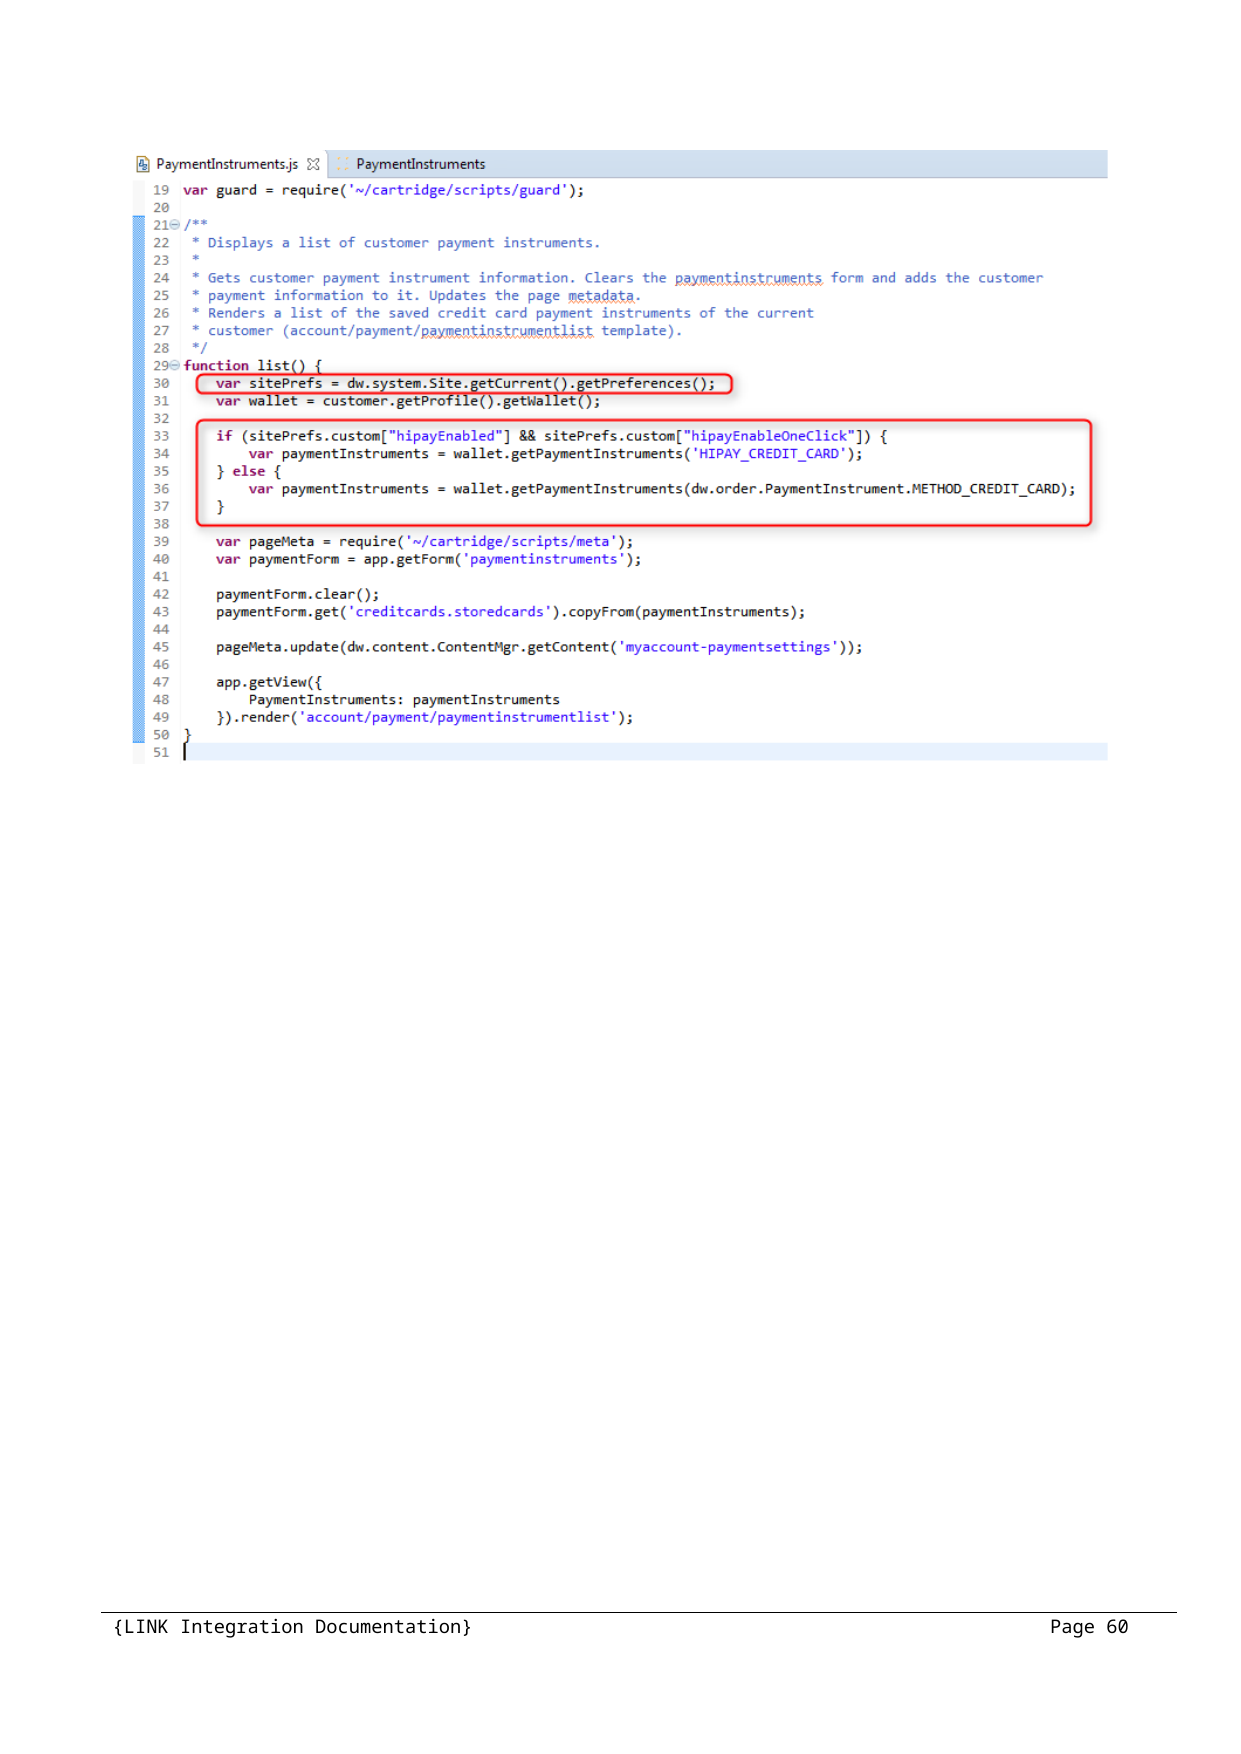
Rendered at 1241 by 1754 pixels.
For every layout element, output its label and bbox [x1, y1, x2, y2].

picture [132, 150, 1108, 764]
